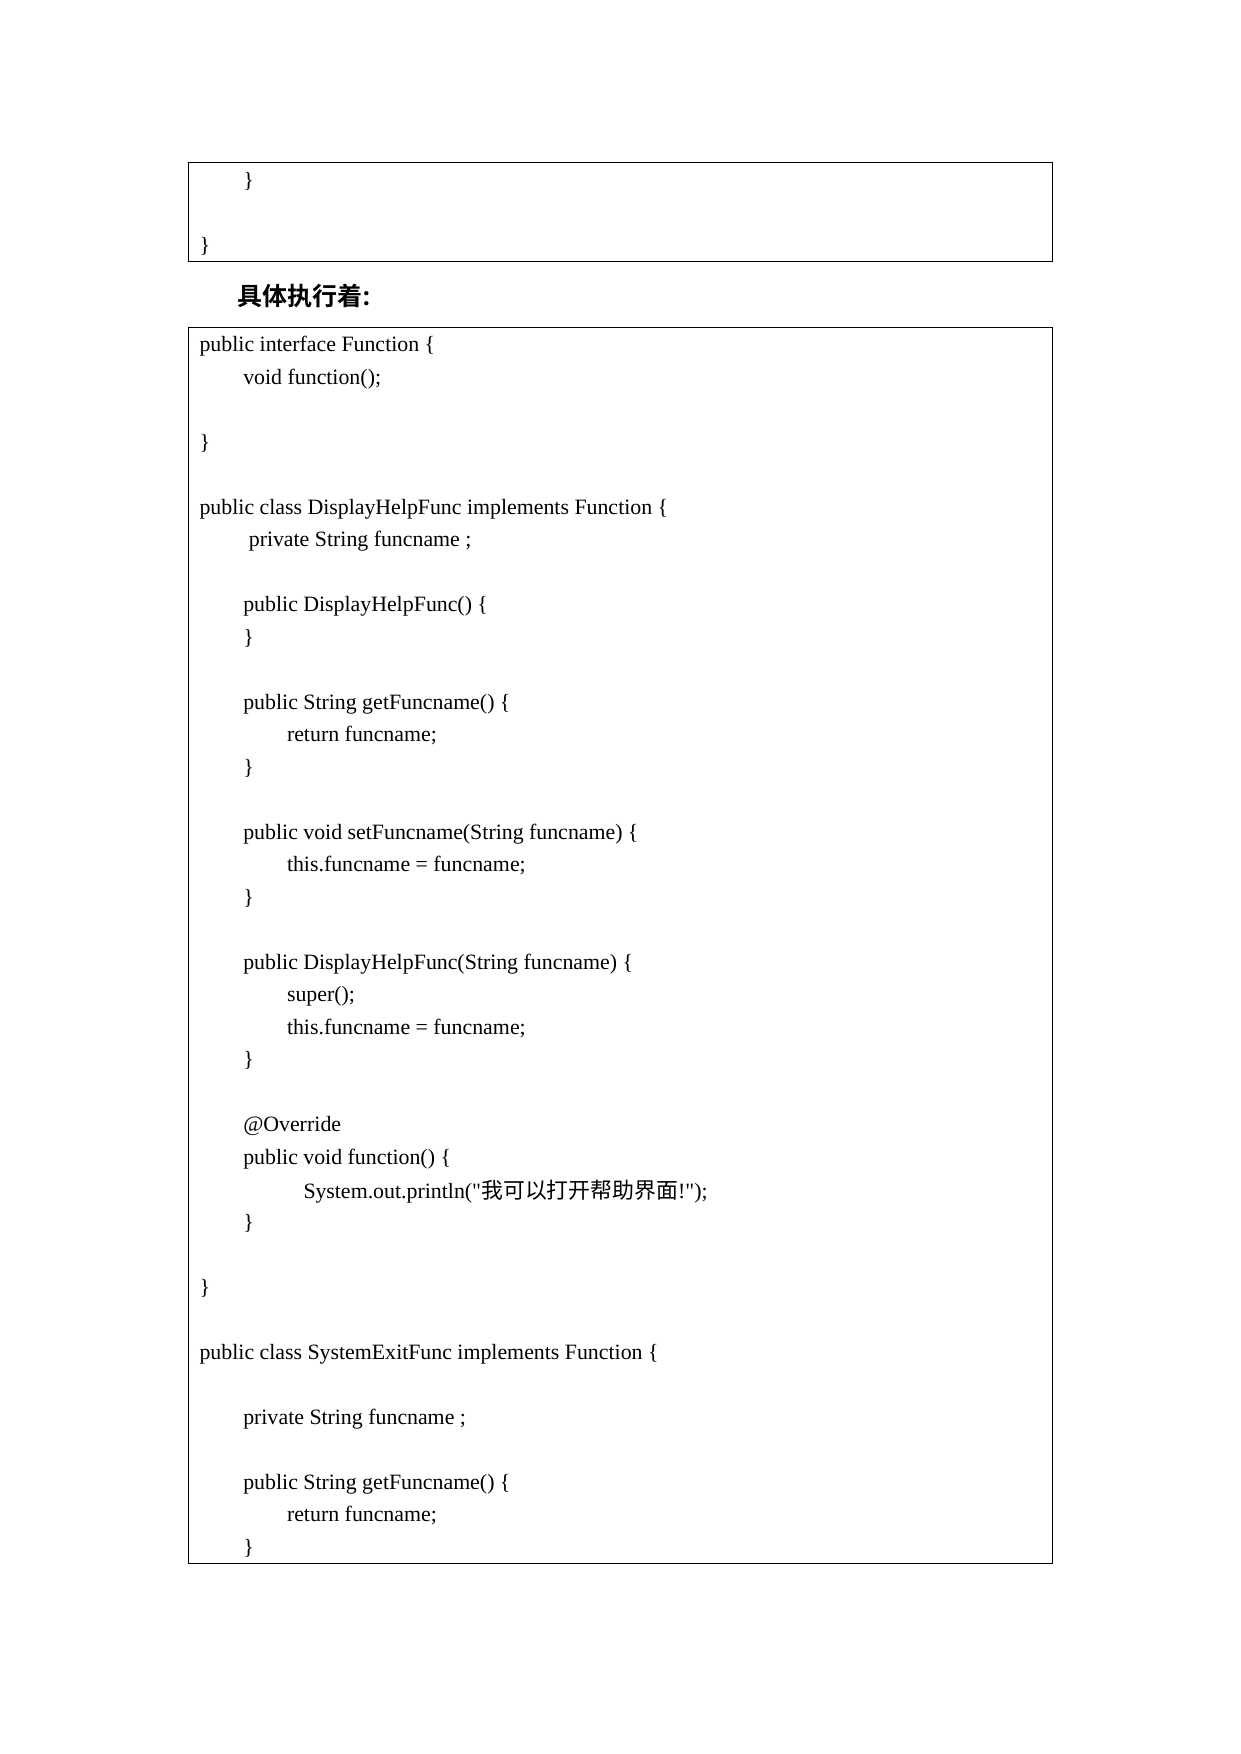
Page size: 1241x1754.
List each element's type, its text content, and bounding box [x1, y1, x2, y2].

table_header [189, 328, 1052, 1563]
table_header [189, 163, 1052, 261]
text 具体执行着: [187, 262, 1053, 327]
